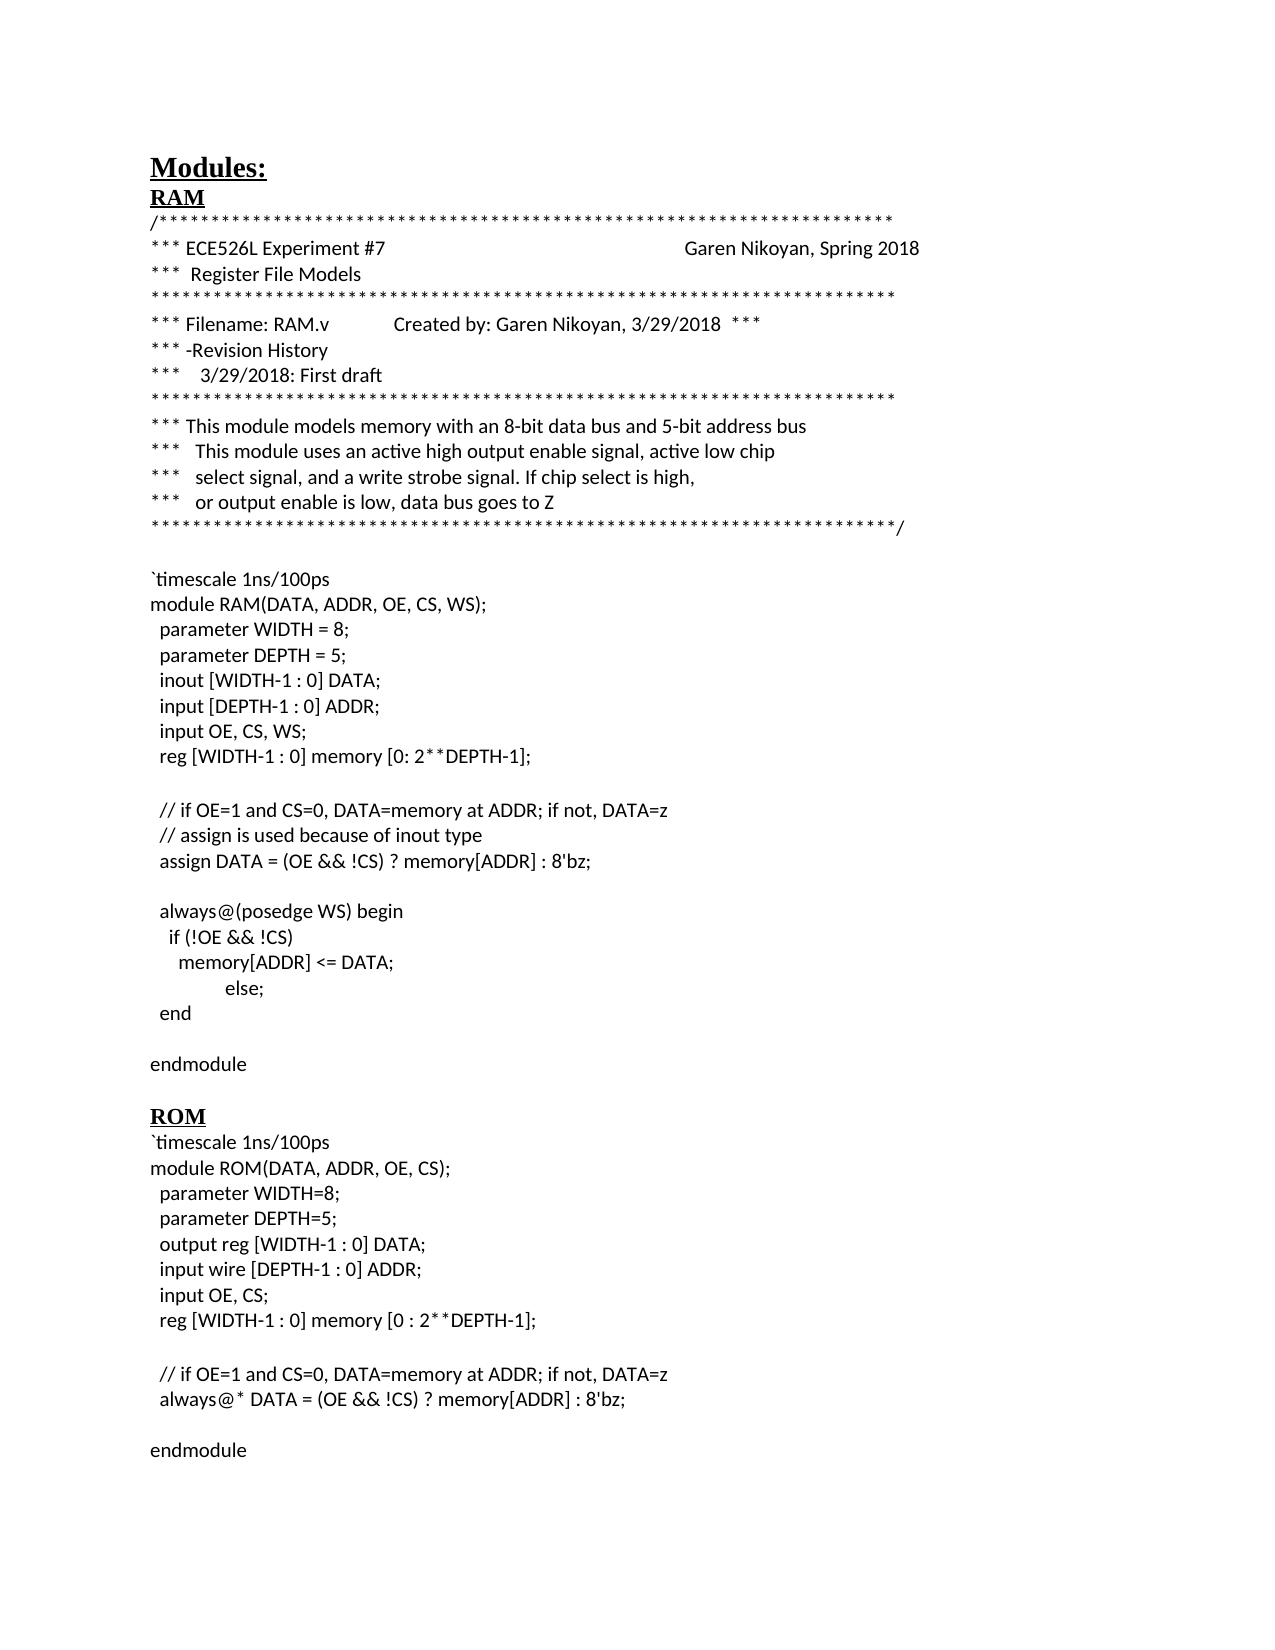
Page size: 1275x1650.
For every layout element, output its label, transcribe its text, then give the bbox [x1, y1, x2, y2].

text end [150, 1000, 1125, 1026]
text ************************************************************************/ [150, 515, 1125, 540]
text ************************************************************************ [150, 388, 1125, 413]
text inout [WIDTH-1 : 0] DATA; [150, 667, 1125, 693]
text RAM [150, 183, 1125, 210]
text always@(posedge WS) begin [150, 899, 1125, 924]
text reg [WIDTH-1 : 0] memory [0: 2**DEPTH-1]; [150, 744, 1125, 769]
text input wire [DEPTH-1 : 0] ADDR; [150, 1256, 1125, 1282]
text module ROM(DATA, ADDR, OE, CS); [150, 1155, 1125, 1180]
text input [DEPTH-1 : 0] ADDR; [150, 693, 1125, 718]
text parameter WIDTH=8; [150, 1180, 1125, 1206]
text input OE, CS, WS; [150, 718, 1125, 744]
text ROM [150, 1103, 1125, 1129]
text *** 3/29/2018: First draft [150, 362, 1125, 388]
text Modules: [150, 150, 1125, 183]
text *** This module models memory with an 8-bit data bus and 5-bit address bus [150, 413, 1125, 439]
text // if OE=1 and CS=0, DATA=memory at ADDR; if not, DATA=z [150, 1361, 1125, 1386]
text *** Filename: RAM.v Created by: Garen Nikoyan, 3/29/2018 *** [150, 312, 1125, 337]
text module RAM(DATA, ADDR, OE, CS, WS); [150, 591, 1125, 617]
text *** -Revision History [150, 337, 1125, 362]
text parameter DEPTH=5; [150, 1206, 1125, 1231]
text parameter DEPTH = 5; [150, 642, 1125, 667]
text *** ECE526L Experiment #7 Garen Nikoyan, Spring 2018 [150, 235, 1125, 261]
text input OE, CS; [150, 1282, 1125, 1307]
text `timescale 1ns/100ps [150, 1129, 1125, 1155]
text endmodule [150, 1437, 1125, 1462]
text *** Register File Models [150, 261, 1125, 286]
text /*********************************************************************** [150, 210, 1125, 235]
text // if OE=1 and CS=0, DATA=memory at ADDR; if not, DATA=z [150, 797, 1125, 822]
text *** This module uses an active high output enable signal, active low chip [150, 439, 1125, 464]
text *** select signal, and a write strobe signal. If chip select is high, [150, 464, 1125, 489]
text reg [WIDTH-1 : 0] memory [0 : 2**DEPTH-1]; [150, 1307, 1125, 1333]
text *** or output enable is low, data bus goes to Z [150, 489, 1125, 515]
text always@* DATA = (OE && !CS) ? memory[ADDR] : 8'bz; [150, 1386, 1125, 1412]
text `timescale 1ns/100ps [150, 566, 1125, 591]
text // assign is used because of inout type [150, 822, 1125, 848]
text else; [150, 975, 1125, 1000]
text parameter WIDTH = 8; [150, 617, 1125, 642]
text assign DATA = (OE && !CS) ? memory[ADDR] : 8'bz; [150, 848, 1125, 873]
text output reg [WIDTH-1 : 0] DATA; [150, 1231, 1125, 1256]
text endmodule [150, 1051, 1125, 1077]
text if (!OE && !CS) [150, 924, 1125, 949]
text memory[ADDR] <= DATA; [150, 949, 1125, 975]
text ************************************************************************ [150, 286, 1125, 312]
